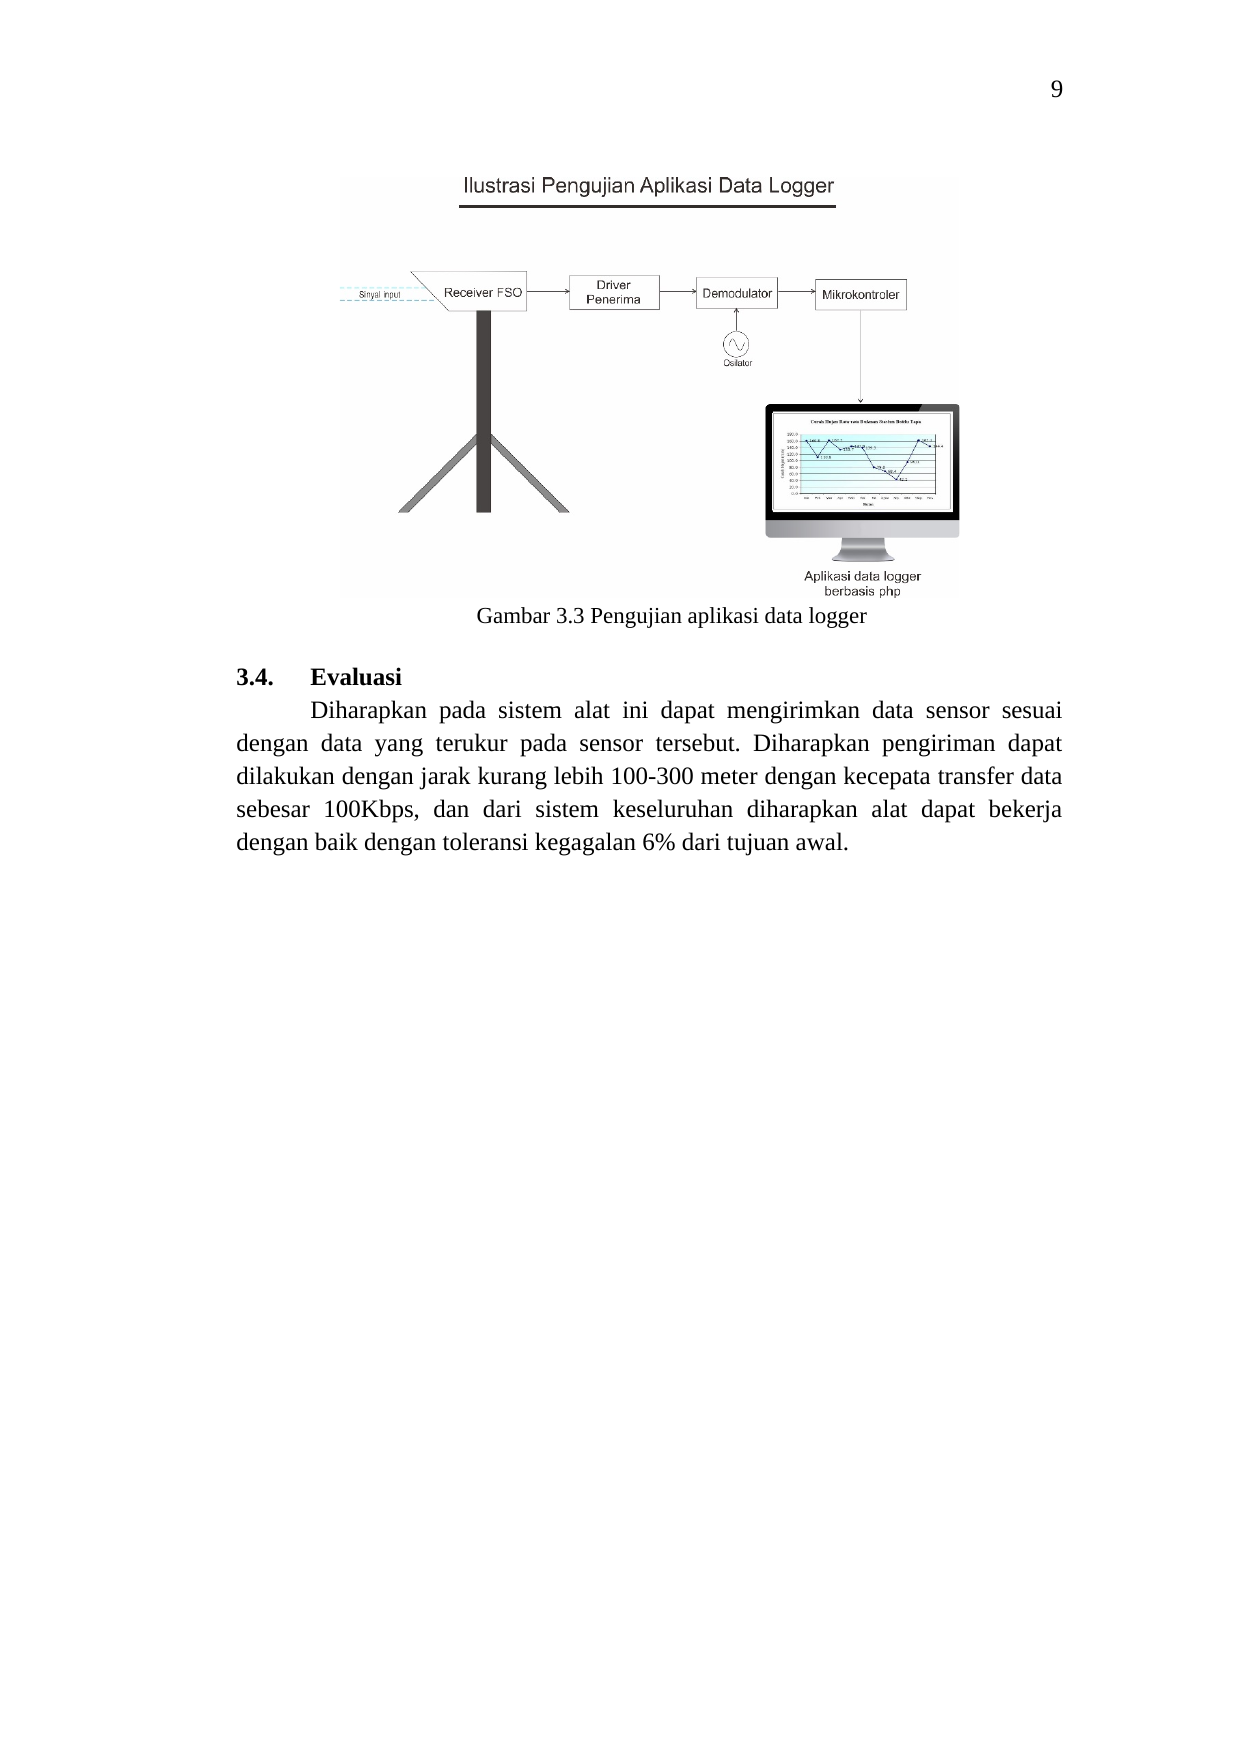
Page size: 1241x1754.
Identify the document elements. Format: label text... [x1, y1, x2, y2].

subtitle Evaluasi [236, 662, 1063, 691]
text Gambar 3.3 Pengujian aplikasi data logger [281, 602, 1063, 628]
picture [339, 177, 960, 598]
text Diharapkan pada sistem alat ini dapat mengirimkan data sensor sesuai dengan data yang terukur pada sensor tersebut. Diharapkan pengiriman dapat dilakukan dengan jarak kurang lebih 100-300 meter dengan kecepata transfer data sebesar 100Kbps, dan dari sistem keseluruhan diharapkan alat dapat bekerja dengan baik dengan toleransi kegagalan 6% dari tujuan awal. [236, 695, 1063, 856]
